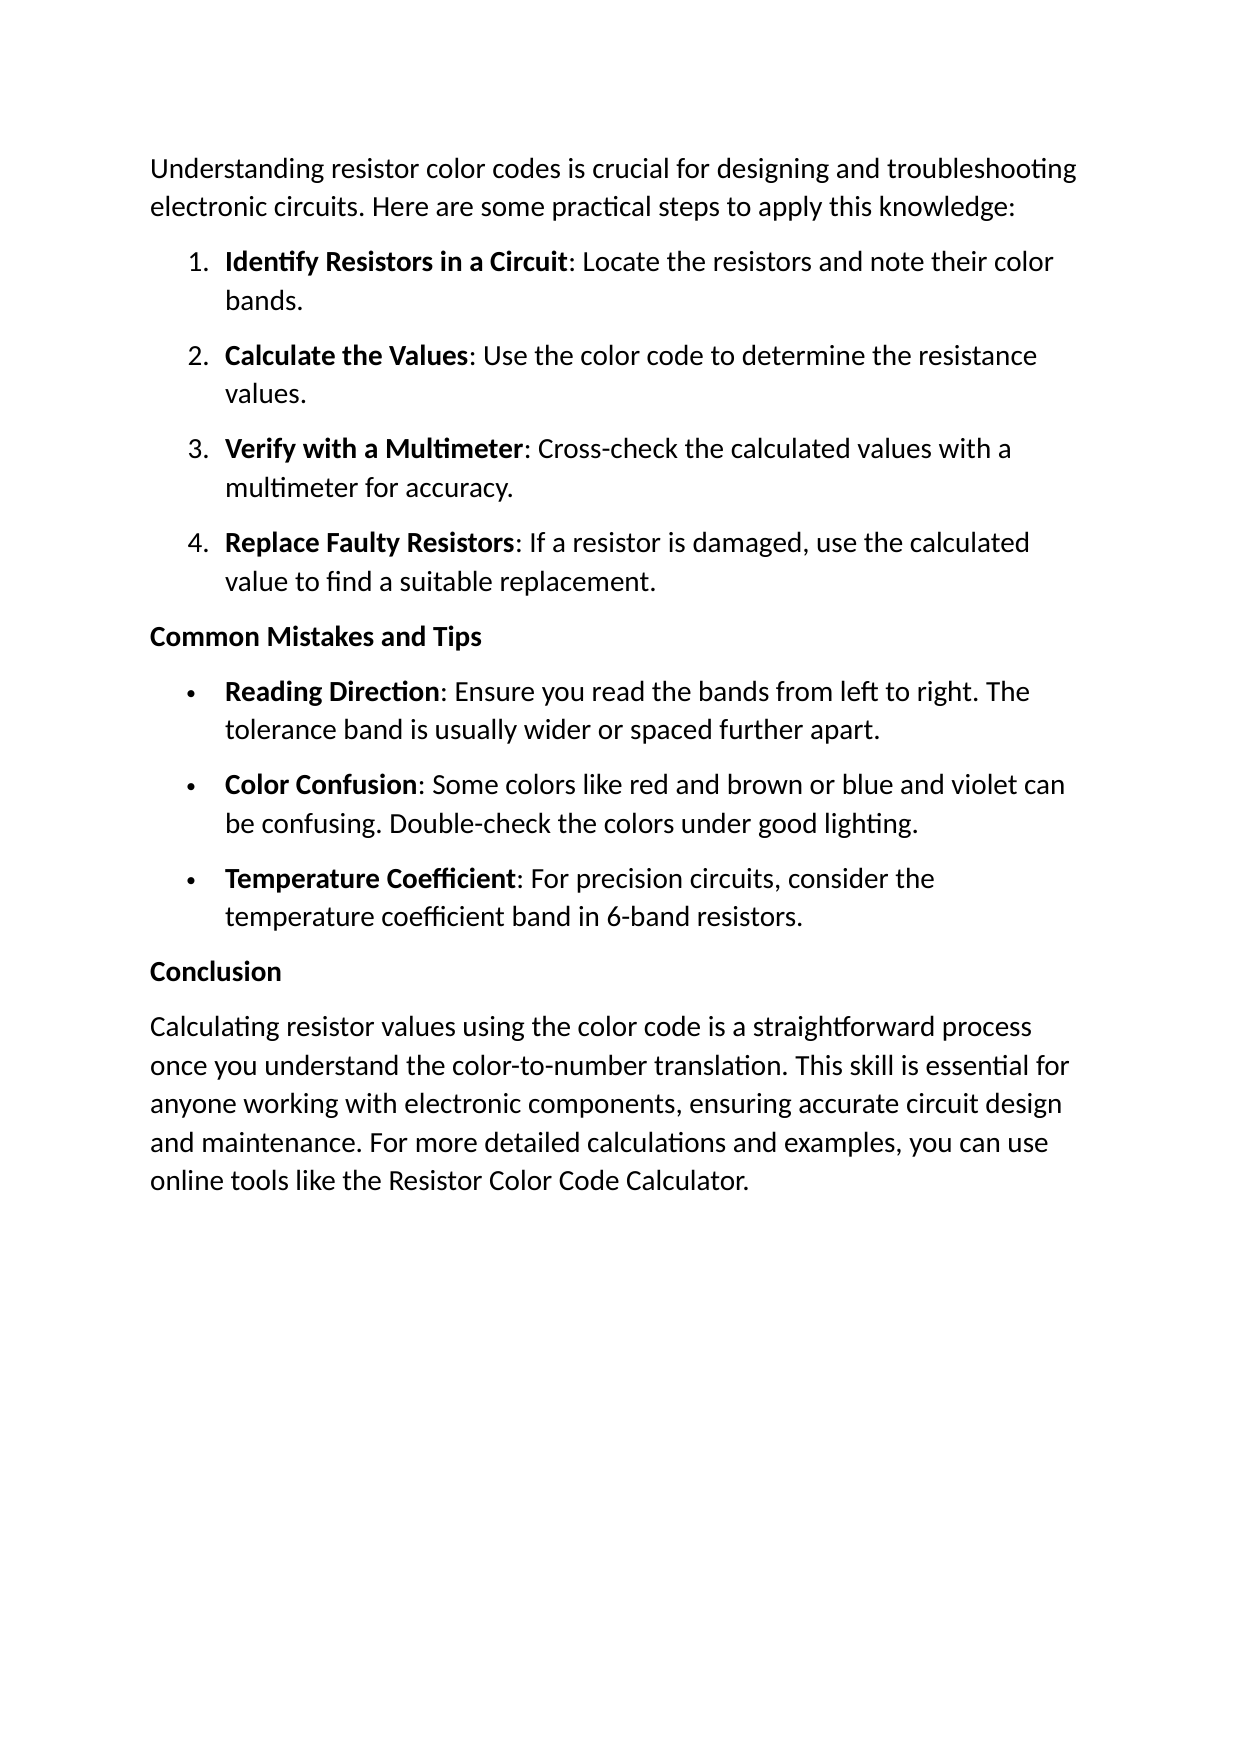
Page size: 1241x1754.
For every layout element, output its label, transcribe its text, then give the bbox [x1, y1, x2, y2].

list Reading Direction: Ensure you read the bands from left to right. The tolerance band is usually wider or spaced further apart. [187, 673, 1090, 747]
list Color Confusion: Some colors like red and brown or blue and violet can be confusing. Double-check the colors under good lighting. [187, 766, 1090, 840]
list Verify with a Multimeter: Cross-check the calculated values with a multimeter for accuracy. [187, 431, 1090, 505]
list Replace Faulty Resistors: If a resistor is damaged, use the calculated value to find a suitable replacement. [187, 524, 1090, 598]
text Common Mistakes and Tips [150, 618, 1090, 653]
list Temperature Coefficient: For precision circuits, consider the temperature coefficient band in 6-band resistors. [187, 860, 1090, 934]
list Calculate the Values: Use the color code to determine the resistance values. [187, 337, 1090, 411]
text Calculating resistor values using the color code is a straightforward process once you understand the color-to-number translation. This skill is essential for anyone working with electronic components, ensuring accurate circuit design and maintenance. For more detailed calculations and examples, you can use online tools like the Resistor Color Code Calculator. [150, 1008, 1090, 1198]
text Conclusion [150, 953, 1090, 989]
text Understanding resistor color codes is crucial for designing and troubleshooting electronic circuits. Here are some practical steps to apply this knowledge: [150, 150, 1090, 224]
list Identify Resistors in a Circuit: Locate the resistors and note their color bands. [187, 243, 1090, 318]
